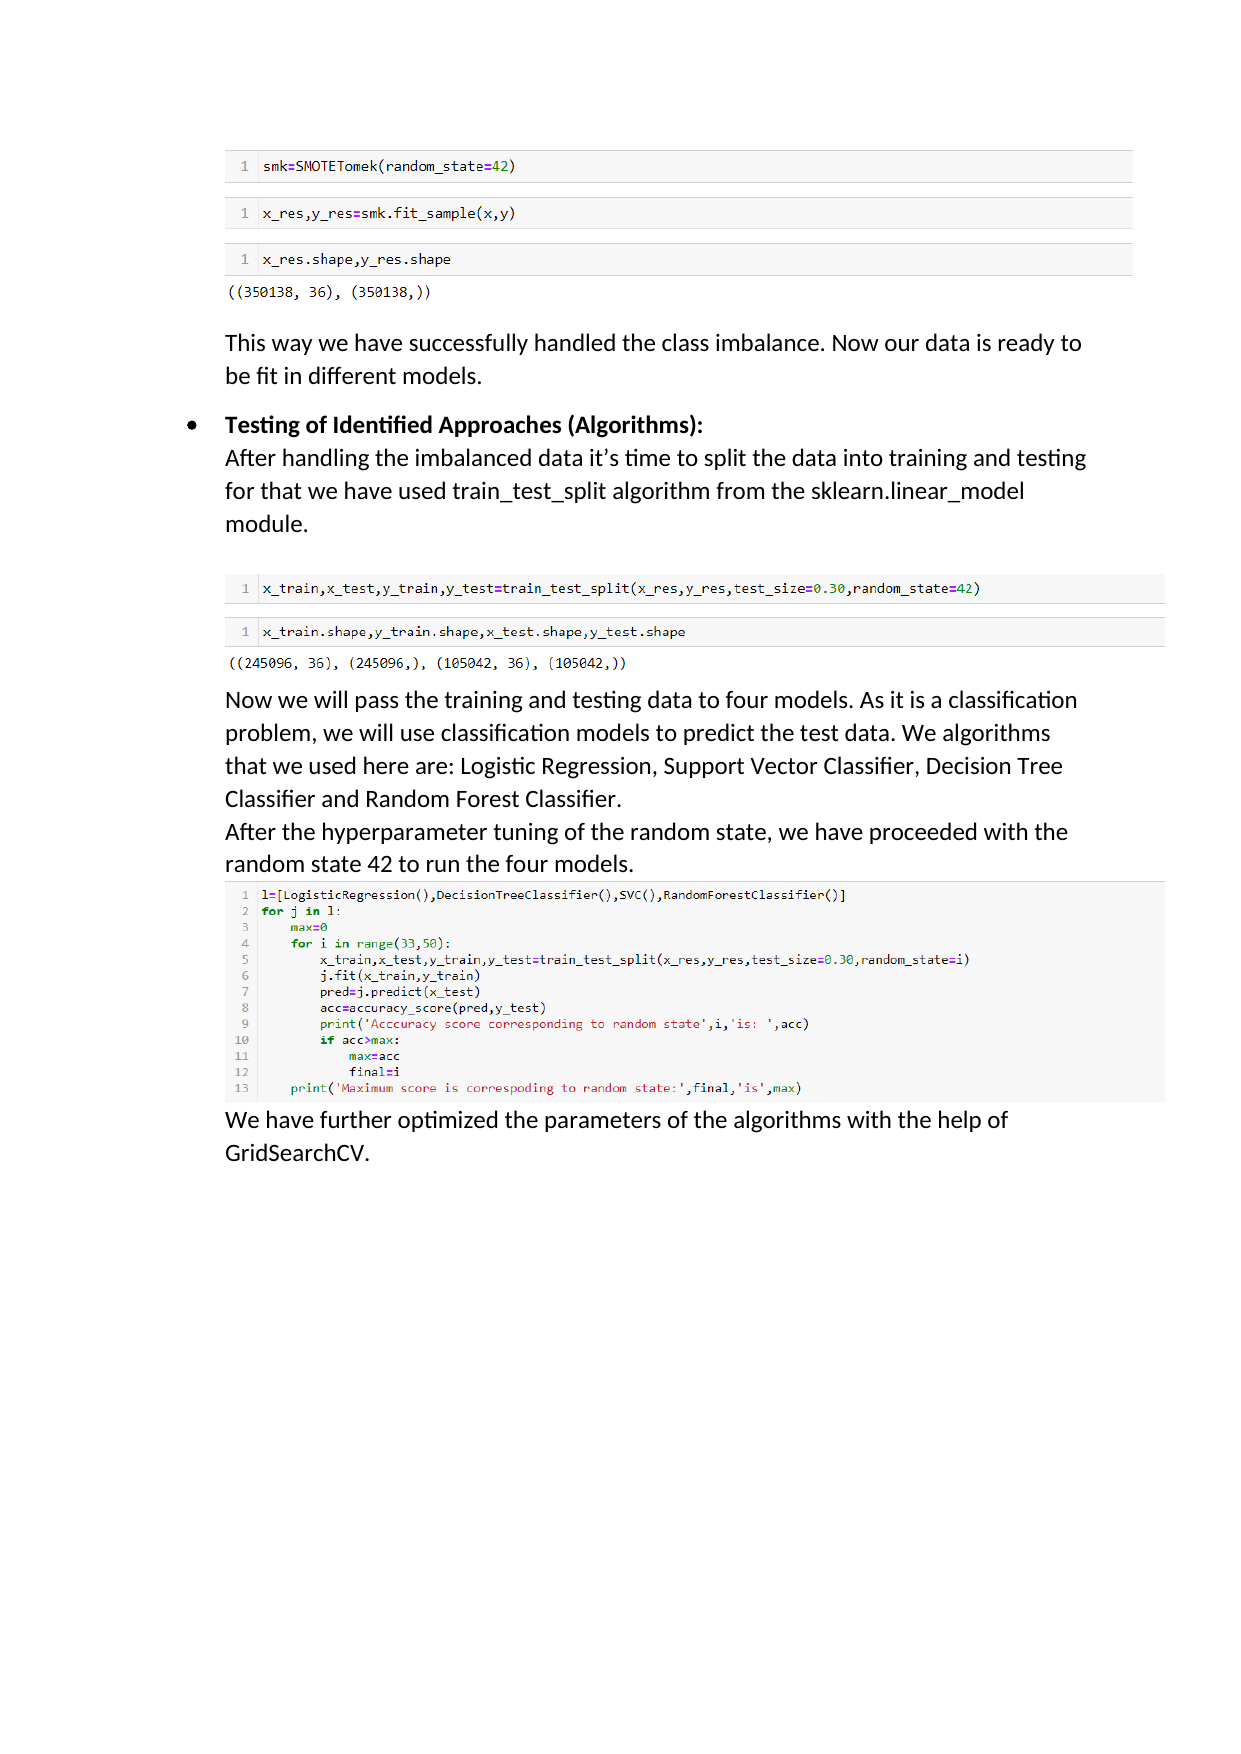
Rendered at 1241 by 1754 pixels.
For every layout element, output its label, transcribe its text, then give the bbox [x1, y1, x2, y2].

picture [225, 150, 1133, 309]
list After handling the imbalanced data it’s time to split the data into training and testing for that we have used train_test_split algorithm from the sklearn.linear_model module. [225, 443, 1090, 539]
list After the hyperparameter tuning of the random state, we have proceeded with the random state 42 to run the four models. [225, 816, 1090, 879]
list We have further optimized the parameters of the algorithms with the help of GridSearchCV. [225, 1105, 1090, 1168]
list Testing of Identified Approaches (Algorithms): [187, 410, 1090, 440]
picture [225, 881, 1166, 1103]
list Now we will pass the training and testing data to four models. As it is a classification [225, 684, 1090, 714]
picture [225, 574, 1166, 682]
list problem, we will use classification models to predict the test data. We algorithms that we used here are: Logistic Regression, Support Vector Classifier, Decision Tree Classifier and Random Forest Classifier. [225, 717, 1090, 813]
text This way we have successfully handled the class imbalance. Now our data is ready to be fit in different models. [225, 327, 1090, 391]
